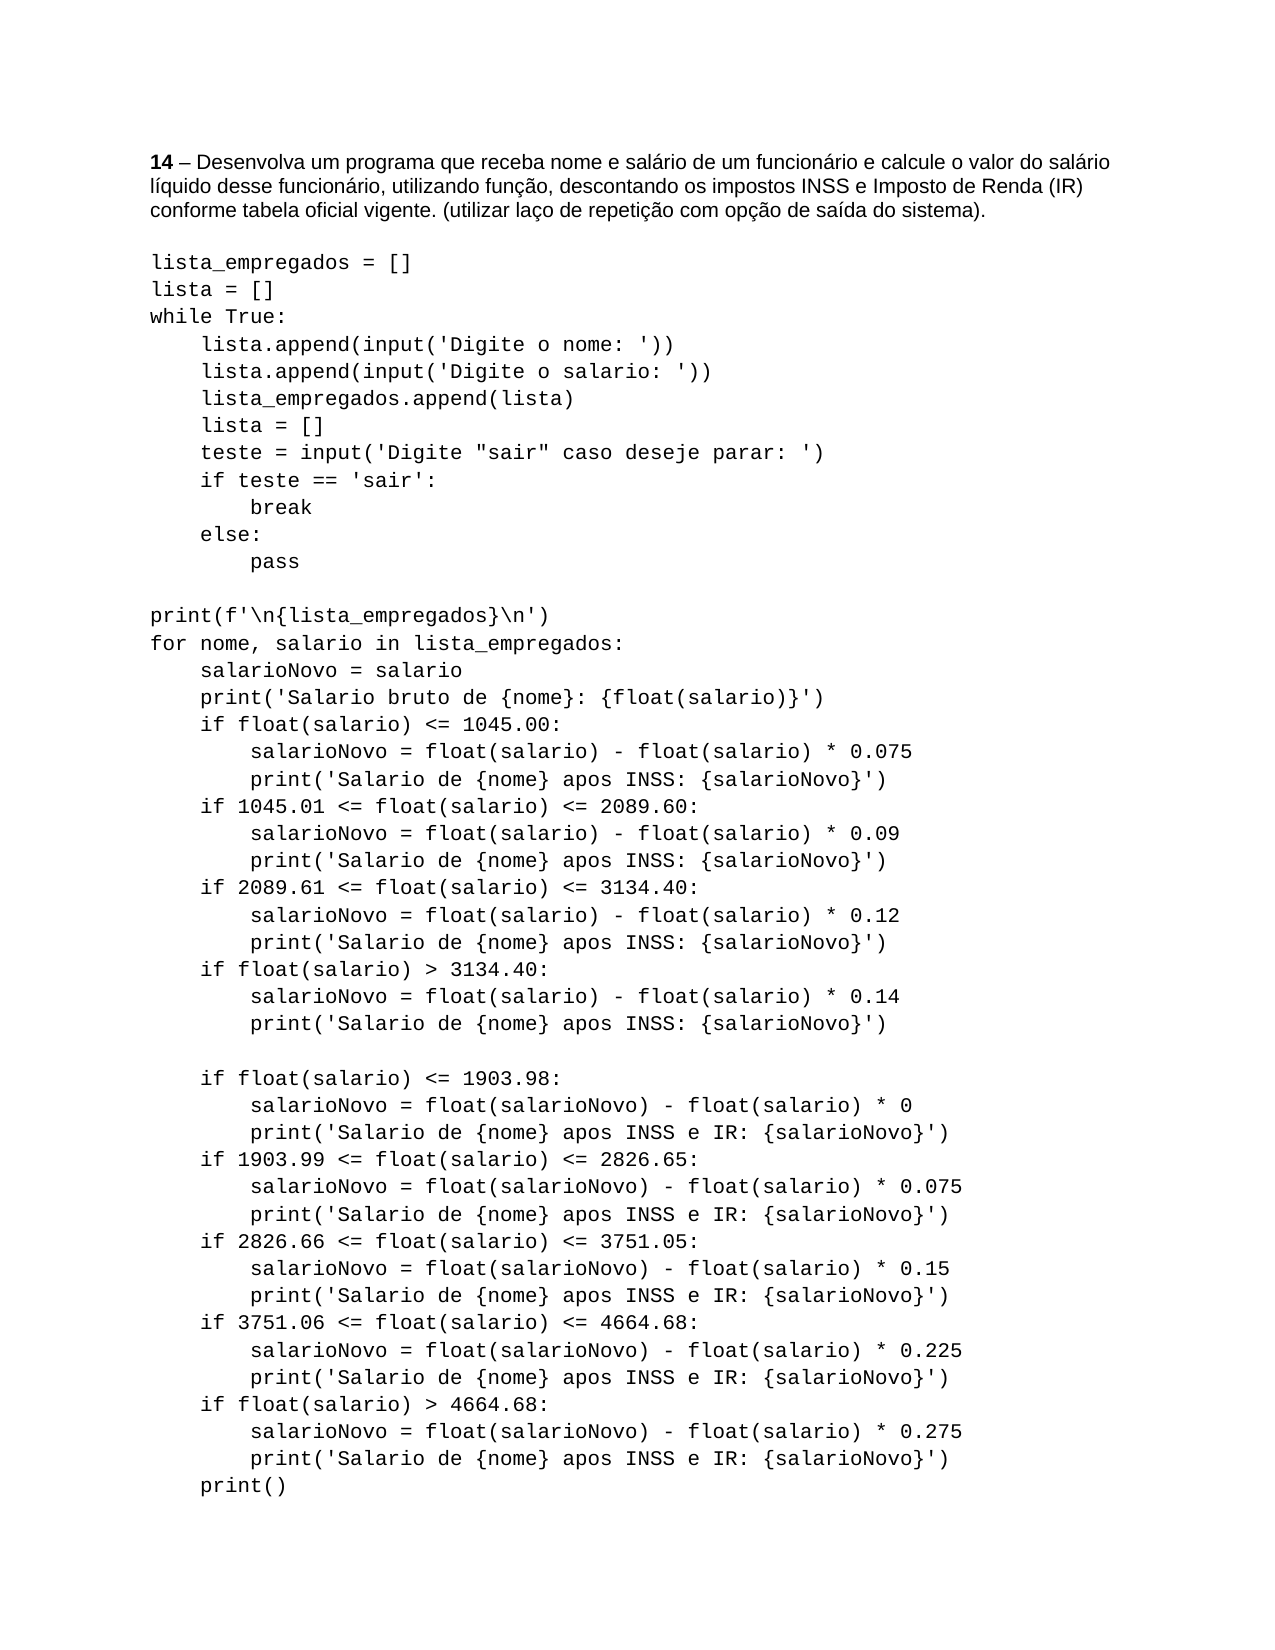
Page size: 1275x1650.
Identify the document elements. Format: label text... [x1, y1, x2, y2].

text salarioNovo = salario [150, 660, 1125, 683]
text print('Salario bruto de {nome}: {float(salario)}') [150, 687, 1125, 711]
text if 2826.66 <= float(salario) <= 3751.05: [150, 1231, 1125, 1254]
text else: [150, 524, 1125, 548]
text lista_empregados.append(lista) [150, 388, 1125, 412]
text teste = input('Digite "sair" caso deseje parar: ') [150, 442, 1125, 466]
text salarioNovo = float(salario) - float(salario) * 0.09 [150, 823, 1125, 847]
text print('Salario de {nome} apos INSS e IR: {salarioNovo}') [150, 1367, 1125, 1390]
text print('Salario de {nome} apos INSS e IR: {salarioNovo}') [150, 1204, 1125, 1227]
text print('Salario de {nome} apos INSS: {salarioNovo}') [150, 1013, 1125, 1037]
text lista = [] [150, 279, 1125, 303]
text if float(salario) > 3134.40: [150, 959, 1125, 983]
text if 3751.06 <= float(salario) <= 4664.68: [150, 1312, 1125, 1336]
text lista = [] [150, 415, 1125, 439]
text print('Salario de {nome} apos INSS: {salarioNovo}') [150, 850, 1125, 874]
text salarioNovo = float(salario) - float(salario) * 0.075 [150, 741, 1125, 765]
text pass [150, 551, 1125, 575]
text lista.append(input('Digite o salario: ')) [150, 361, 1125, 384]
text salarioNovo = float(salario) - float(salario) * 0.12 [150, 904, 1125, 928]
text if 1903.99 <= float(salario) <= 2826.65: [150, 1149, 1125, 1173]
text print(f'\n{lista_empregados}\n') [150, 606, 1125, 629]
text lista.append(input('Digite o nome: ')) [150, 334, 1125, 357]
text salarioNovo = float(salarioNovo) - float(salario) * 0.15 [150, 1258, 1125, 1282]
text 14 – Desenvolva um programa que receba nome e salário de um funcionário e calcule o valor do salário líquido desse funcionário, utilizando função, descontando os impostos INSS e Imposto de Renda (IR) conforme tabela oficial vigente. (utilizar laço de repetição com opção de saída do sistema). [150, 150, 1125, 222]
text if float(salario) > 4664.68: [150, 1394, 1125, 1418]
text salarioNovo = float(salarioNovo) - float(salario) * 0.075 [150, 1176, 1125, 1200]
text lista_empregados = [] [150, 252, 1125, 276]
text print('Salario de {nome} apos INSS e IR: {salarioNovo}') [150, 1285, 1125, 1309]
text while True: [150, 306, 1125, 330]
text salarioNovo = float(salarioNovo) - float(salario) * 0.275 [150, 1421, 1125, 1445]
text salarioNovo = float(salario) - float(salario) * 0.14 [150, 986, 1125, 1010]
text print('Salario de {nome} apos INSS: {salarioNovo}') [150, 932, 1125, 955]
text if 2089.61 <= float(salario) <= 3134.40: [150, 877, 1125, 901]
text print('Salario de {nome} apos INSS: {salarioNovo}') [150, 769, 1125, 792]
text if float(salario) <= 1903.98: [150, 1068, 1125, 1091]
text if teste == 'sair': [150, 469, 1125, 493]
text salarioNovo = float(salarioNovo) - float(salario) * 0 [150, 1095, 1125, 1118]
text print() [150, 1476, 1125, 1499]
text for nome, salario in lista_empregados: [150, 633, 1125, 656]
text salarioNovo = float(salarioNovo) - float(salario) * 0.225 [150, 1339, 1125, 1363]
text break [150, 497, 1125, 520]
text print('Salario de {nome} apos INSS e IR: {salarioNovo}') [150, 1122, 1125, 1146]
text if float(salario) <= 1045.00: [150, 714, 1125, 738]
text print('Salario de {nome} apos INSS e IR: {salarioNovo}') [150, 1448, 1125, 1472]
text if 1045.01 <= float(salario) <= 2089.60: [150, 796, 1125, 819]
